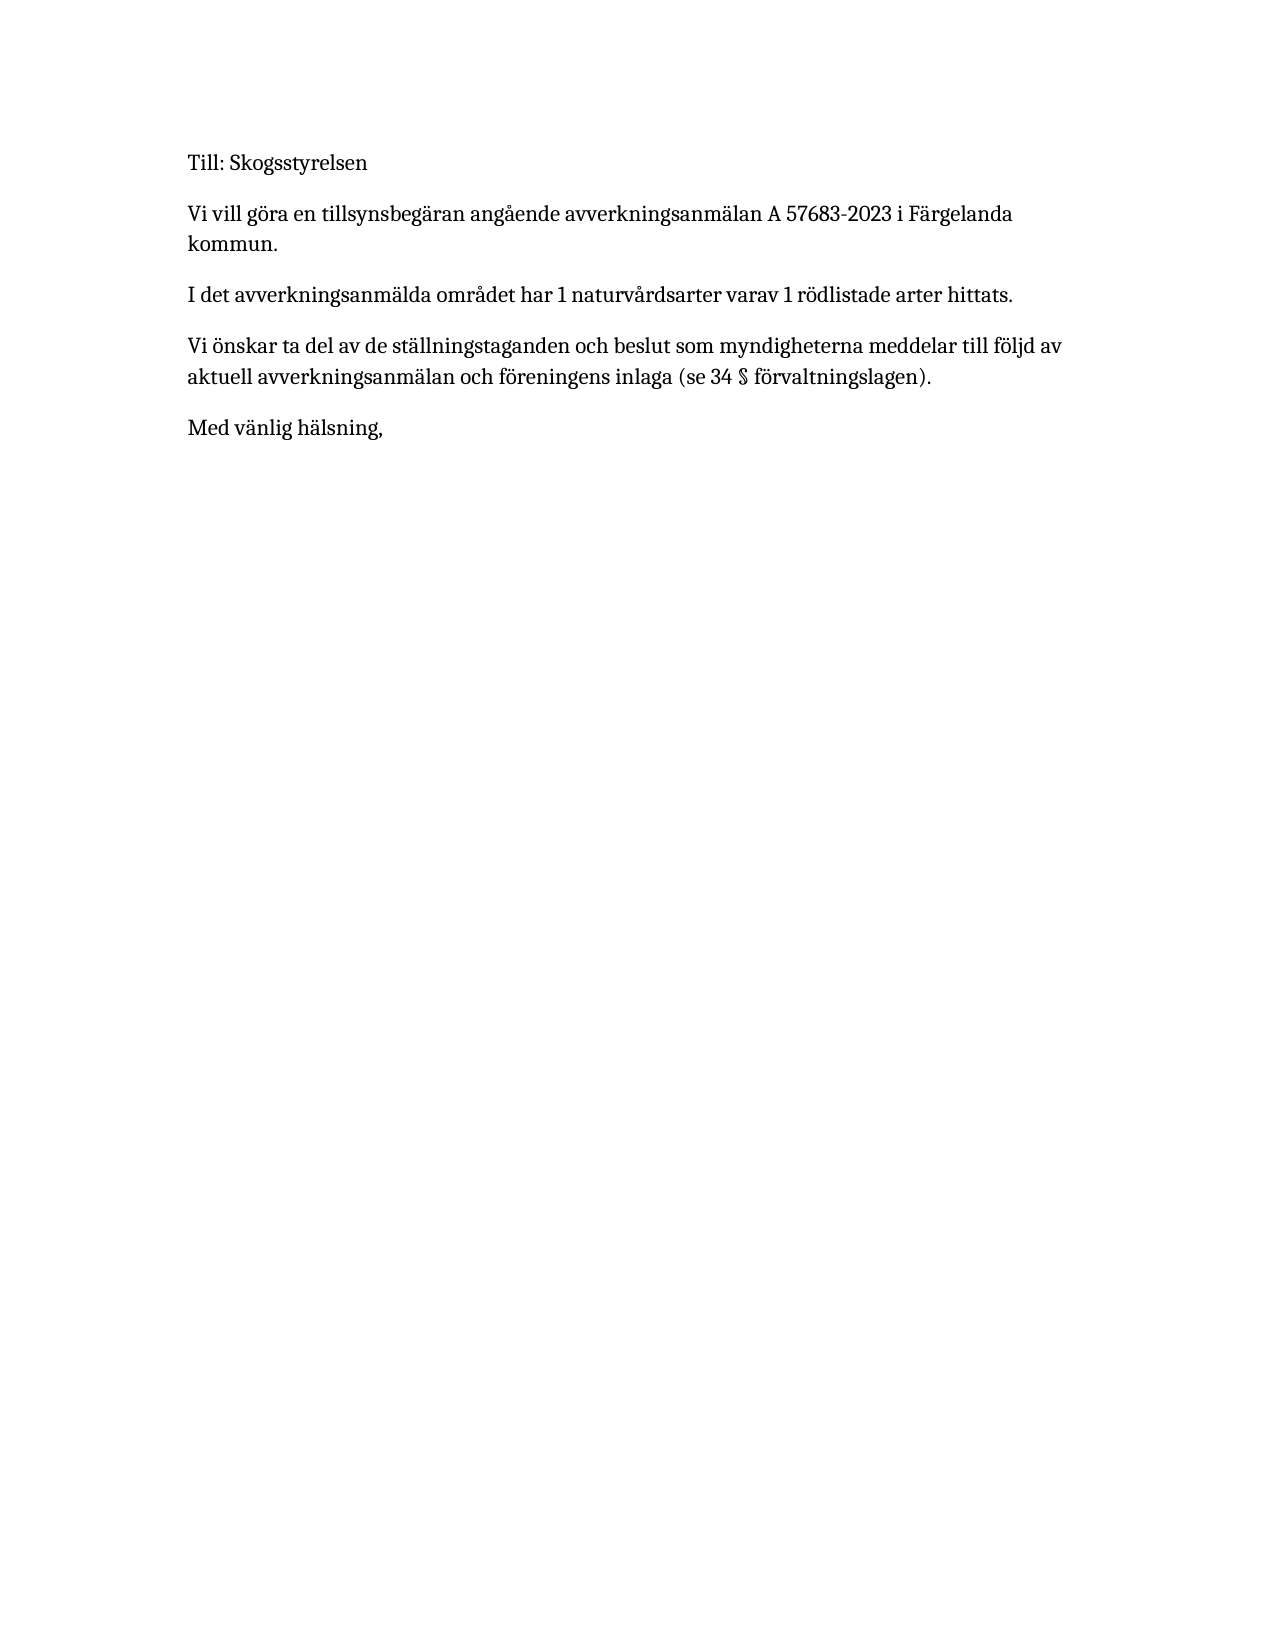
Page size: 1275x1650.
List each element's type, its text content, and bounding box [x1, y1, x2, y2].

text Med vänlig hälsning, [187, 414, 1087, 471]
text Vi vill göra en tillsynsbegäran angående avverkningsanmälan A 57683-2023 i Färgelanda kommun. [187, 201, 1087, 258]
text Till: Skogsstyrelsen [187, 150, 1087, 176]
text I det avverkningsanmälda området har 1 naturvårdsarter varav 1 rödlistade arter hittats. [187, 282, 1087, 309]
text Vi önskar ta del av de ställningstaganden och beslut som myndigheterna meddelar till följd av aktuell avverkningsanmälan och föreningens inlaga (se 34 § förvaltningslagen). [187, 333, 1087, 390]
